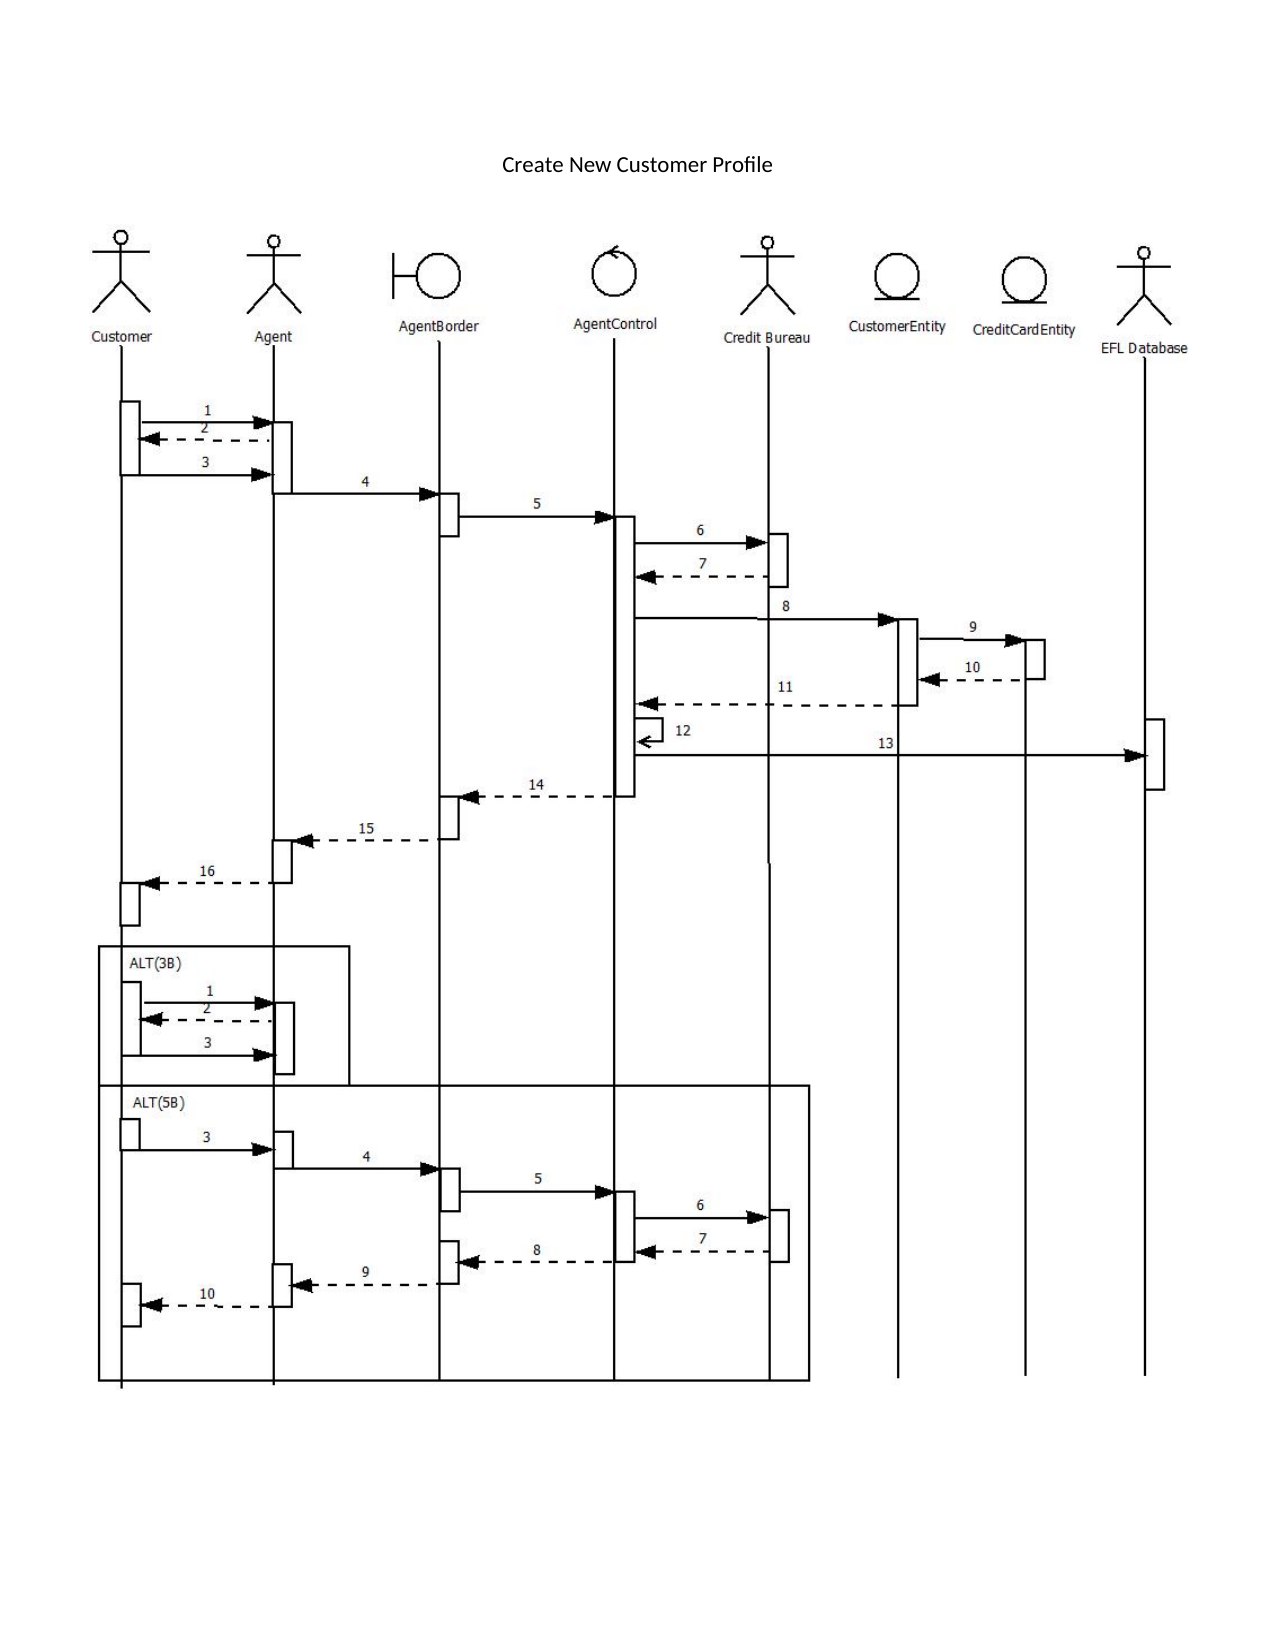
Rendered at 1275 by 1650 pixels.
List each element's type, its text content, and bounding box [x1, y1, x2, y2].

picture [89, 215, 1189, 1391]
text Create New Customer Profile [150, 150, 1125, 178]
